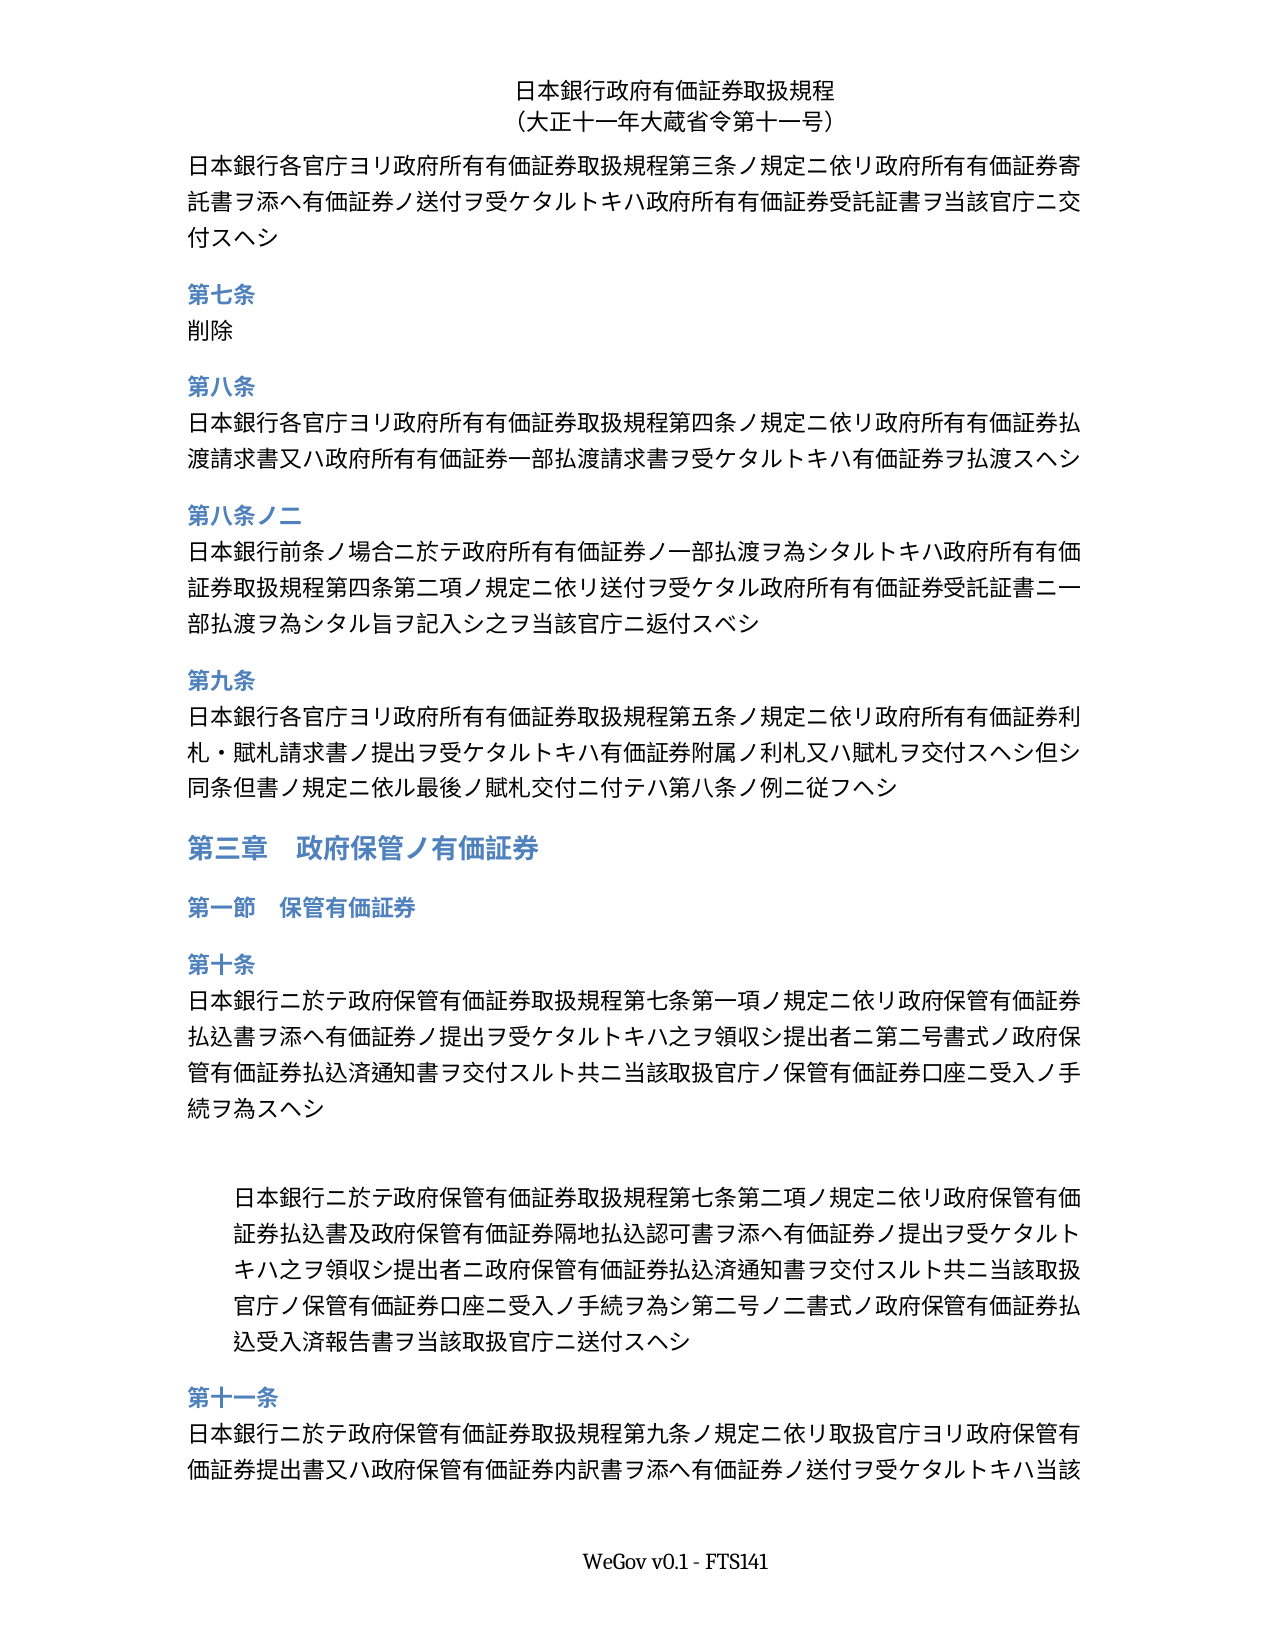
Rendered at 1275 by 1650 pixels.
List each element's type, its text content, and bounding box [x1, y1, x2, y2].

text 日本銀行ニ於テ政府保管有価証券取扱規程第七条第一項ノ規定ニ依リ政府保管有価証券払込書ヲ添ヘ有価証券ノ提出ヲ受ケタルトキハ之ヲ領収シ提出者ニ第二号書式ノ政府保管有価証券払込済通知書ヲ交付スルト共ニ当該取扱官庁ノ保管有価証券口座ニ受入ノ手続ヲ為スヘシ [187, 985, 1087, 1124]
text 日本銀行各官庁ヨリ政府所有有価証券取扱規程第五条ノ規定ニ依リ政府所有有価証券利札・賦札請求書ノ提出ヲ受ケタルトキハ有価証券附属ノ利札又ハ賦札ヲ交付スヘシ但シ同条但書ノ規定ニ依ル最後ノ賦札交付ニ付テハ第八条ノ例ニ従フヘシ [187, 701, 1087, 804]
text 削除 [187, 314, 1087, 346]
subtitle 第九条 [187, 664, 1087, 696]
text 日本銀行前条ノ場合ニ於テ政府所有有価証券ノ一部払渡ヲ為シタルトキハ政府所有有価証券取扱規程第四条第二項ノ規定ニ依リ送付ヲ受ケタル政府所有有価証券受託証書ニ一部払渡ヲ為シタル旨ヲ記入シ之ヲ当該官庁ニ返付スベシ [187, 536, 1087, 639]
text 日本銀行ニ於テ政府保管有価証券取扱規程第七条第二項ノ規定ニ依リ政府保管有価証券払込書及政府保管有価証券隔地払込認可書ヲ添ヘ有価証券ノ提出ヲ受ケタルトキハ之ヲ領収シ提出者ニ政府保管有価証券払込済通知書ヲ交付スルト共ニ当該取扱官庁ノ保管有価証券口座ニ受入ノ手続ヲ為シ第二号ノ二書式ノ政府保管有価証券払込受入済報告書ヲ当該取扱官庁ニ送付スヘシ [233, 1182, 1087, 1357]
subtitle 第十一条 [187, 1382, 1087, 1414]
text 日本銀行各官庁ヨリ政府所有有価証券取扱規程第三条ノ規定ニ依リ政府所有有価証券寄託書ヲ添ヘ有価証券ノ送付ヲ受ケタルトキハ政府所有有価証券受託証書ヲ当該官庁ニ交付スヘシ [187, 150, 1087, 253]
subtitle 第八条 [187, 371, 1087, 403]
subtitle 第十条 [187, 949, 1087, 980]
subtitle 第八条ノ二 [187, 500, 1087, 531]
subtitle 第一節 保管有価証券 [187, 892, 1087, 924]
subtitle 第三章 政府保管ノ有価証券 [187, 829, 1087, 866]
text 日本銀行各官庁ヨリ政府所有有価証券取扱規程第四条ノ規定ニ依リ政府所有有価証券払渡請求書又ハ政府所有有価証券一部払渡請求書ヲ受ケタルトキハ有価証券ヲ払渡スヘシ [187, 407, 1087, 474]
subtitle 第七条 [187, 279, 1087, 310]
text 日本銀行ニ於テ政府保管有価証券取扱規程第九条ノ規定ニ依リ取扱官庁ヨリ政府保管有価証券提出書又ハ政府保管有価証券内訳書ヲ添へ有価証券ノ送付ヲ受ケタルトキハ当該取扱官庁ノ保管有価証券口座ニ受入ノ手続ヲ為シ第三号書式ノ政府保管有価証券受託証書ヲ取扱官庁ニ交付スヘシ [187, 1418, 1087, 1486]
